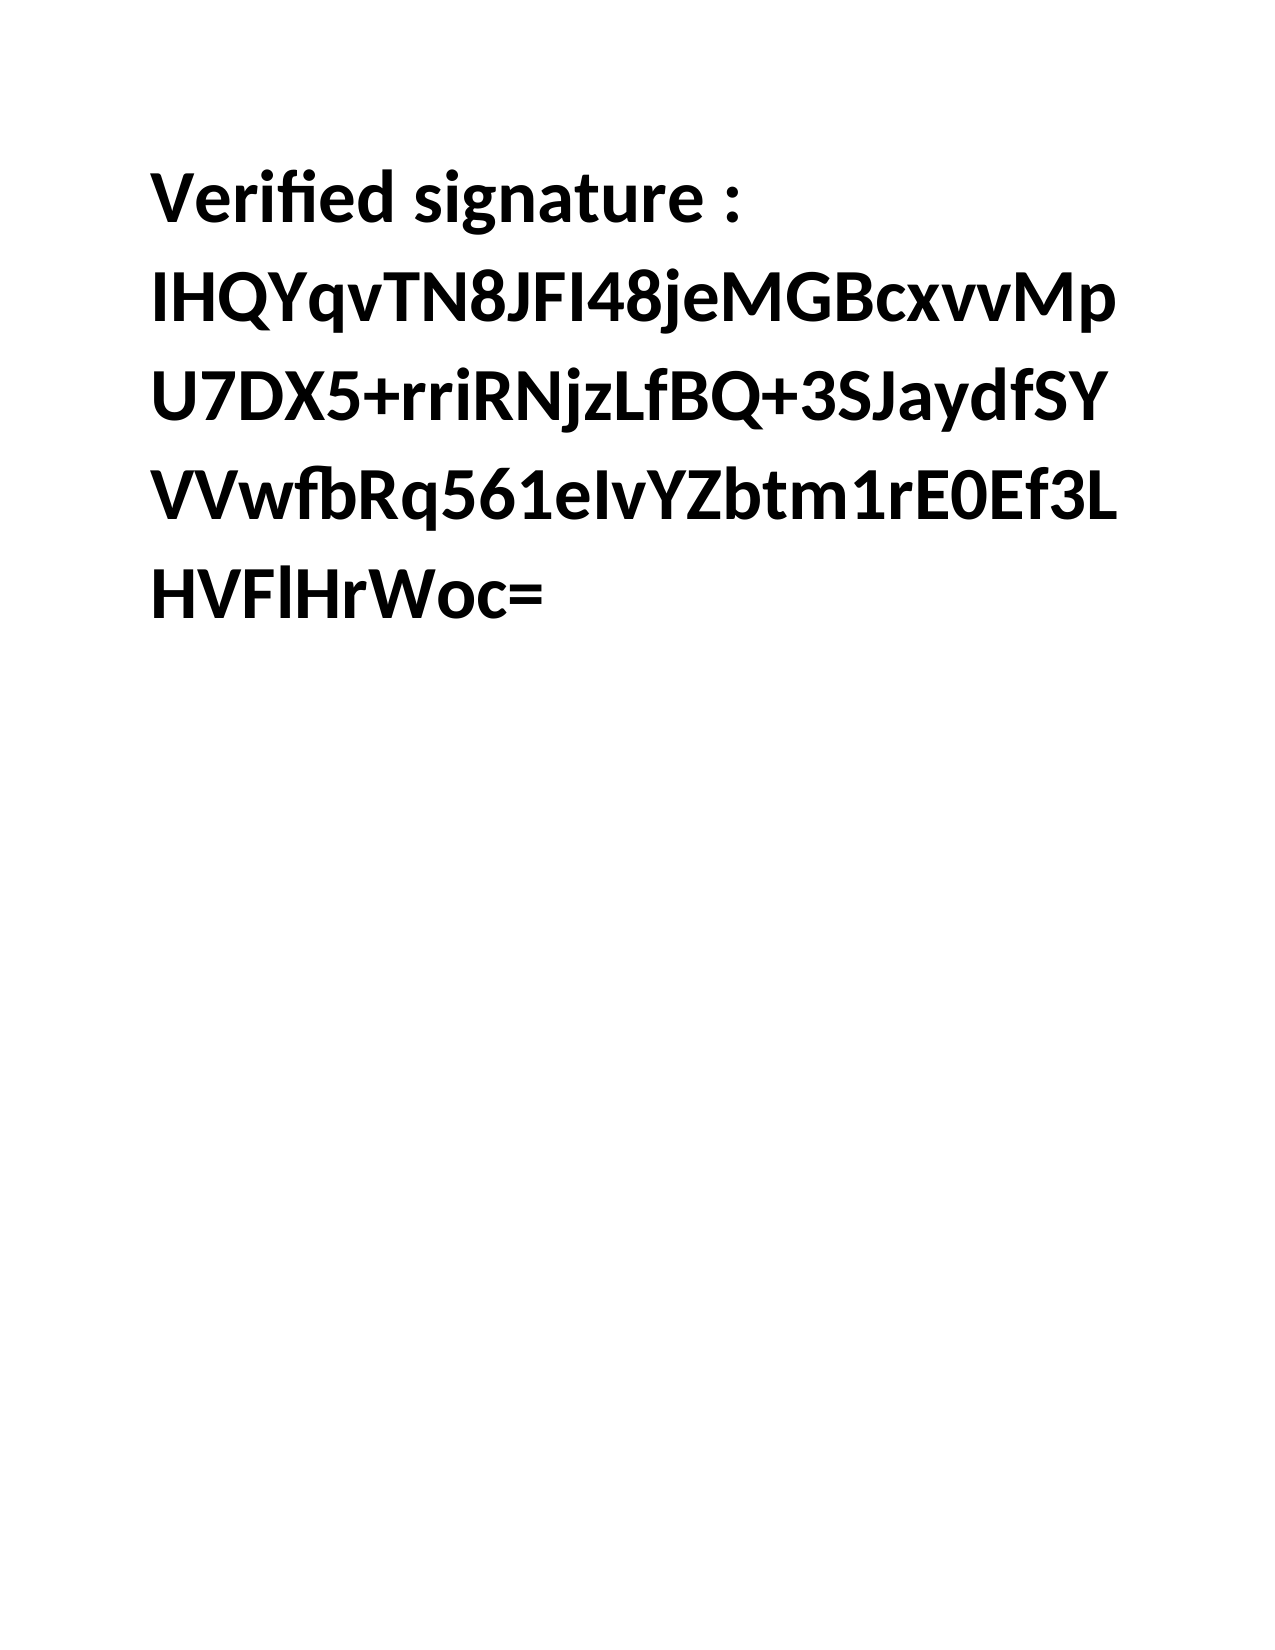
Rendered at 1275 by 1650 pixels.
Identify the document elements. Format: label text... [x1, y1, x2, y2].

text Verified signature : IHQYqvTN8JFI48jeMGBcxvvMpU7DX5+rriRNjzLfBQ+3SJaydfSYVVwfbRq561eIvYZbtm1rE0Ef3LHVFlHrWoc= [150, 150, 1125, 637]
